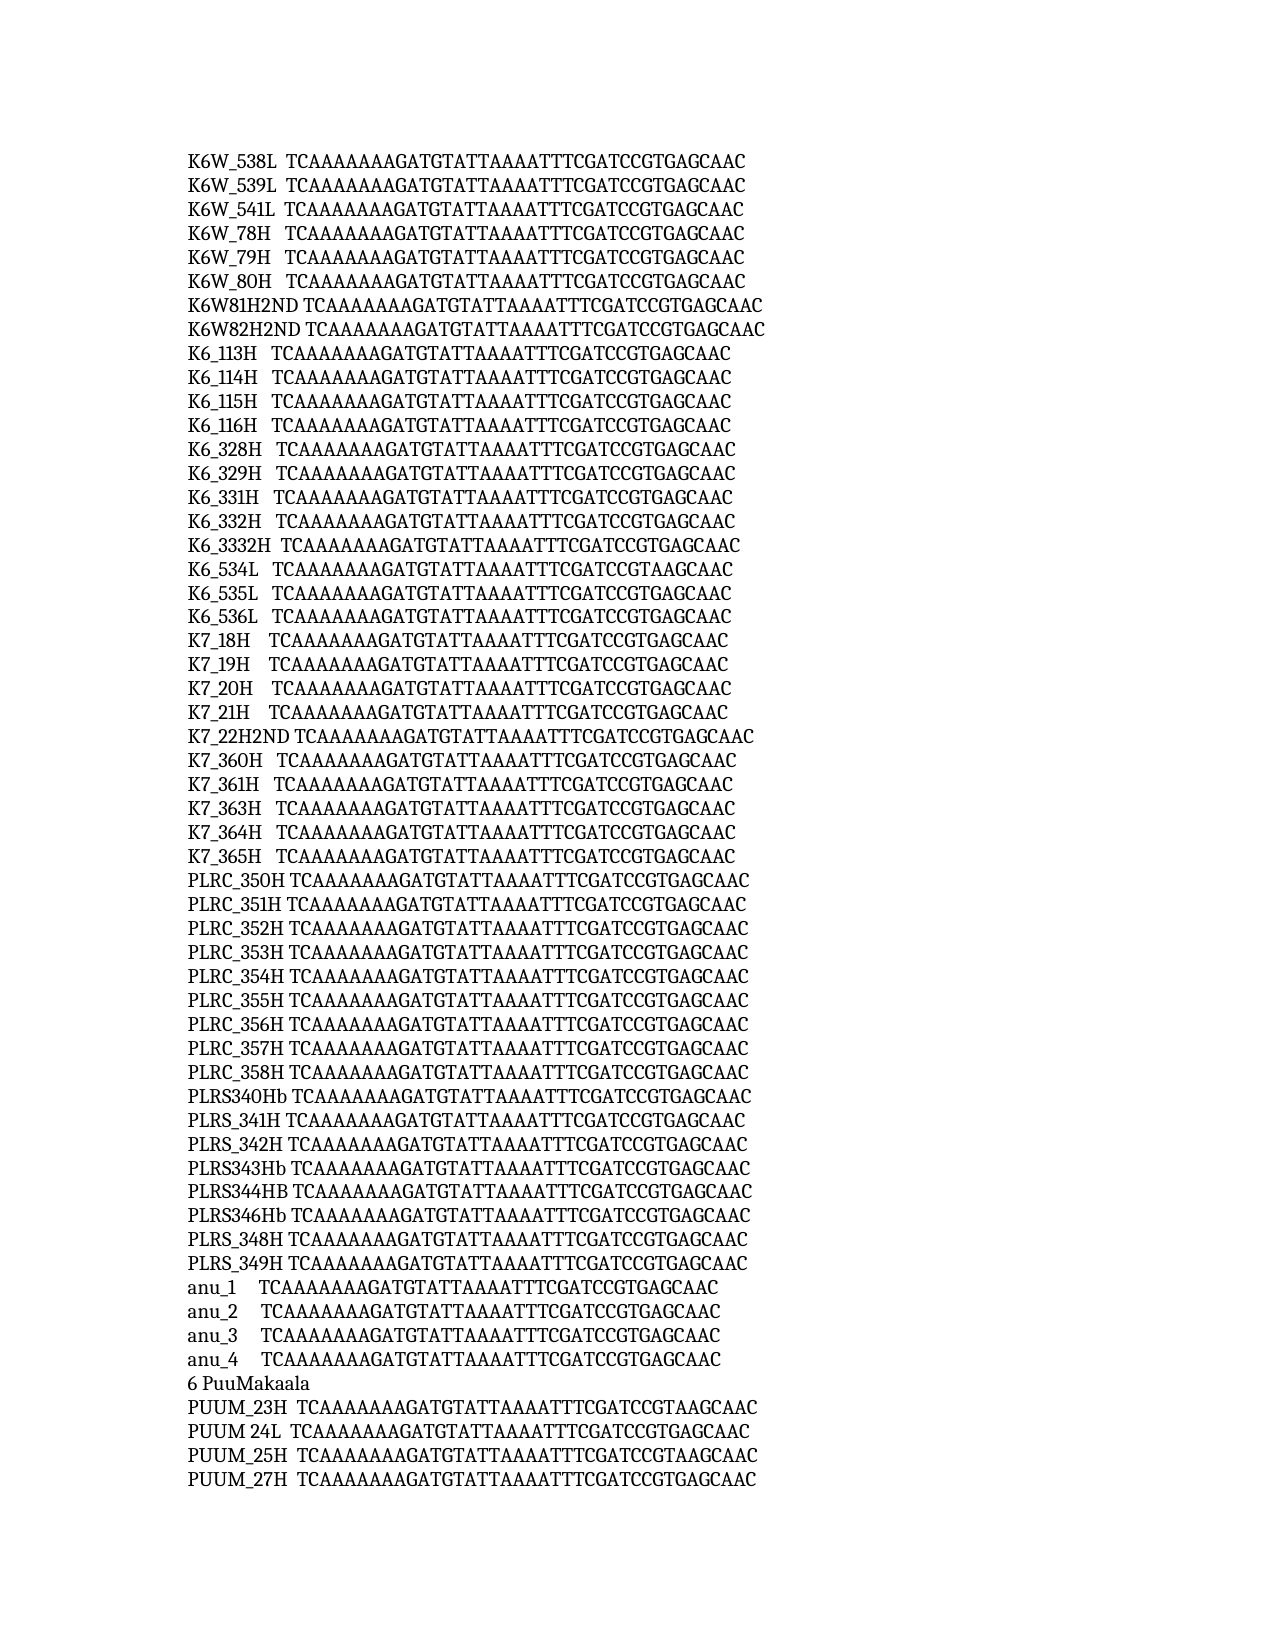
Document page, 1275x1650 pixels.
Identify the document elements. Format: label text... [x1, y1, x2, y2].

text PLRC_355H TCAAAAAAAGATGTATTAAAATTTCGATCCGTGAGCAAC [187, 988, 1087, 1012]
text K6_116H TCAAAAAAAGATGTATTAAAATTTCGATCCGTGAGCAAC [187, 413, 1087, 437]
text K6_536L TCAAAAAAAGATGTATTAAAATTTCGATCCGTGAGCAAC [187, 605, 1087, 629]
text PUUM_25H TCAAAAAAAGATGTATTAAAATTTCGATCCGTAAGCAAC [187, 1444, 1087, 1468]
text anu_2 TCAAAAAAAGATGTATTAAAATTTCGATCCGTGAGCAAC [187, 1300, 1087, 1324]
text PLRS346Hb TCAAAAAAAGATGTATTAAAATTTCGATCCGTGAGCAAC [187, 1204, 1087, 1228]
text K7_365H TCAAAAAAAGATGTATTAAAATTTCGATCCGTGAGCAAC [187, 845, 1087, 869]
text PLRC_350H TCAAAAAAAGATGTATTAAAATTTCGATCCGTGAGCAAC [187, 869, 1087, 893]
text K6W_539L TCAAAAAAAGATGTATTAAAATTTCGATCCGTGAGCAAC [187, 174, 1087, 198]
text K6W_538L TCAAAAAAAGATGTATTAAAATTTCGATCCGTGAGCAAC [187, 150, 1087, 174]
text K6W_80H TCAAAAAAAGATGTATTAAAATTTCGATCCGTGAGCAAC [187, 270, 1087, 294]
text K7_19H TCAAAAAAAGATGTATTAAAATTTCGATCCGTGAGCAAC [187, 653, 1087, 677]
text K6_3332H TCAAAAAAAGATGTATTAAAATTTCGATCCGTGAGCAAC [187, 533, 1087, 557]
text K6_113H TCAAAAAAAGATGTATTAAAATTTCGATCCGTGAGCAAC [187, 342, 1087, 366]
text PLRC_356H TCAAAAAAAGATGTATTAAAATTTCGATCCGTGAGCAAC [187, 1012, 1087, 1036]
text anu_1 TCAAAAAAAGATGTATTAAAATTTCGATCCGTGAGCAAC [187, 1276, 1087, 1300]
text K6W_79H TCAAAAAAAGATGTATTAAAATTTCGATCCGTGAGCAAC [187, 246, 1087, 270]
text PLRS343Hb TCAAAAAAAGATGTATTAAAATTTCGATCCGTGAGCAAC [187, 1156, 1087, 1180]
text K6W_78H TCAAAAAAAGATGTATTAAAATTTCGATCCGTGAGCAAC [187, 222, 1087, 246]
text PLRC_358H TCAAAAAAAGATGTATTAAAATTTCGATCCGTGAGCAAC [187, 1060, 1087, 1084]
text PLRC_352H TCAAAAAAAGATGTATTAAAATTTCGATCCGTGAGCAAC [187, 917, 1087, 941]
text PLRS_342H TCAAAAAAAGATGTATTAAAATTTCGATCCGTGAGCAAC [187, 1132, 1087, 1156]
text K7_363H TCAAAAAAAGATGTATTAAAATTTCGATCCGTGAGCAAC [187, 797, 1087, 821]
text PLRC_357H TCAAAAAAAGATGTATTAAAATTTCGATCCGTGAGCAAC [187, 1036, 1087, 1060]
text PLRS_341H TCAAAAAAAGATGTATTAAAATTTCGATCCGTGAGCAAC [187, 1108, 1087, 1132]
text K7_361H TCAAAAAAAGATGTATTAAAATTTCGATCCGTGAGCAAC [187, 773, 1087, 797]
text PUUM 24L TCAAAAAAAGATGTATTAAAATTTCGATCCGTGAGCAAC [187, 1420, 1087, 1444]
text anu_3 TCAAAAAAAGATGTATTAAAATTTCGATCCGTGAGCAAC [187, 1324, 1087, 1348]
text K7_360H TCAAAAAAAGATGTATTAAAATTTCGATCCGTGAGCAAC [187, 749, 1087, 773]
text K6_114H TCAAAAAAAGATGTATTAAAATTTCGATCCGTGAGCAAC [187, 366, 1087, 389]
text K7_21H TCAAAAAAAGATGTATTAAAATTTCGATCCGTGAGCAAC [187, 701, 1087, 725]
text PUUM_23H TCAAAAAAAGATGTATTAAAATTTCGATCCGTAAGCAAC [187, 1396, 1087, 1420]
text K6_115H TCAAAAAAAGATGTATTAAAATTTCGATCCGTGAGCAAC [187, 389, 1087, 413]
text K6_534L TCAAAAAAAGATGTATTAAAATTTCGATCCGTAAGCAAC [187, 557, 1087, 581]
text K6_329H TCAAAAAAAGATGTATTAAAATTTCGATCCGTGAGCAAC [187, 461, 1087, 485]
text PLRS340Hb TCAAAAAAAGATGTATTAAAATTTCGATCCGTGAGCAAC [187, 1084, 1087, 1108]
text K6_332H TCAAAAAAAGATGTATTAAAATTTCGATCCGTGAGCAAC [187, 509, 1087, 533]
text K6W82H2ND TCAAAAAAAGATGTATTAAAATTTCGATCCGTGAGCAAC [187, 318, 1087, 342]
text K7_22H2ND TCAAAAAAAGATGTATTAAAATTTCGATCCGTGAGCAAC [187, 725, 1087, 749]
text K7_364H TCAAAAAAAGATGTATTAAAATTTCGATCCGTGAGCAAC [187, 821, 1087, 845]
text K6W_541L TCAAAAAAAGATGTATTAAAATTTCGATCCGTGAGCAAC [187, 198, 1087, 222]
text anu_4 TCAAAAAAAGATGTATTAAAATTTCGATCCGTGAGCAAC [187, 1348, 1087, 1372]
text PLRS_349H TCAAAAAAAGATGTATTAAAATTTCGATCCGTGAGCAAC [187, 1252, 1087, 1276]
text PUUM_27H TCAAAAAAAGATGTATTAAAATTTCGATCCGTGAGCAAC [187, 1468, 1087, 1492]
text K6_535L TCAAAAAAAGATGTATTAAAATTTCGATCCGTGAGCAAC [187, 581, 1087, 605]
text K6_328H TCAAAAAAAGATGTATTAAAATTTCGATCCGTGAGCAAC [187, 437, 1087, 461]
text PLRC_351H TCAAAAAAAGATGTATTAAAATTTCGATCCGTGAGCAAC [187, 893, 1087, 917]
text PLRS344HB TCAAAAAAAGATGTATTAAAATTTCGATCCGTGAGCAAC [187, 1180, 1087, 1204]
text K6_331H TCAAAAAAAGATGTATTAAAATTTCGATCCGTGAGCAAC [187, 485, 1087, 509]
text PLRC_354H TCAAAAAAAGATGTATTAAAATTTCGATCCGTGAGCAAC [187, 964, 1087, 988]
text 6 PuuMakaala [187, 1372, 1087, 1396]
text K6W81H2ND TCAAAAAAAGATGTATTAAAATTTCGATCCGTGAGCAAC [187, 294, 1087, 318]
text K7_20H TCAAAAAAAGATGTATTAAAATTTCGATCCGTGAGCAAC [187, 677, 1087, 701]
text PLRC_353H TCAAAAAAAGATGTATTAAAATTTCGATCCGTGAGCAAC [187, 941, 1087, 964]
text K7_18H TCAAAAAAAGATGTATTAAAATTTCGATCCGTGAGCAAC [187, 629, 1087, 653]
text PLRS_348H TCAAAAAAAGATGTATTAAAATTTCGATCCGTGAGCAAC [187, 1228, 1087, 1252]
